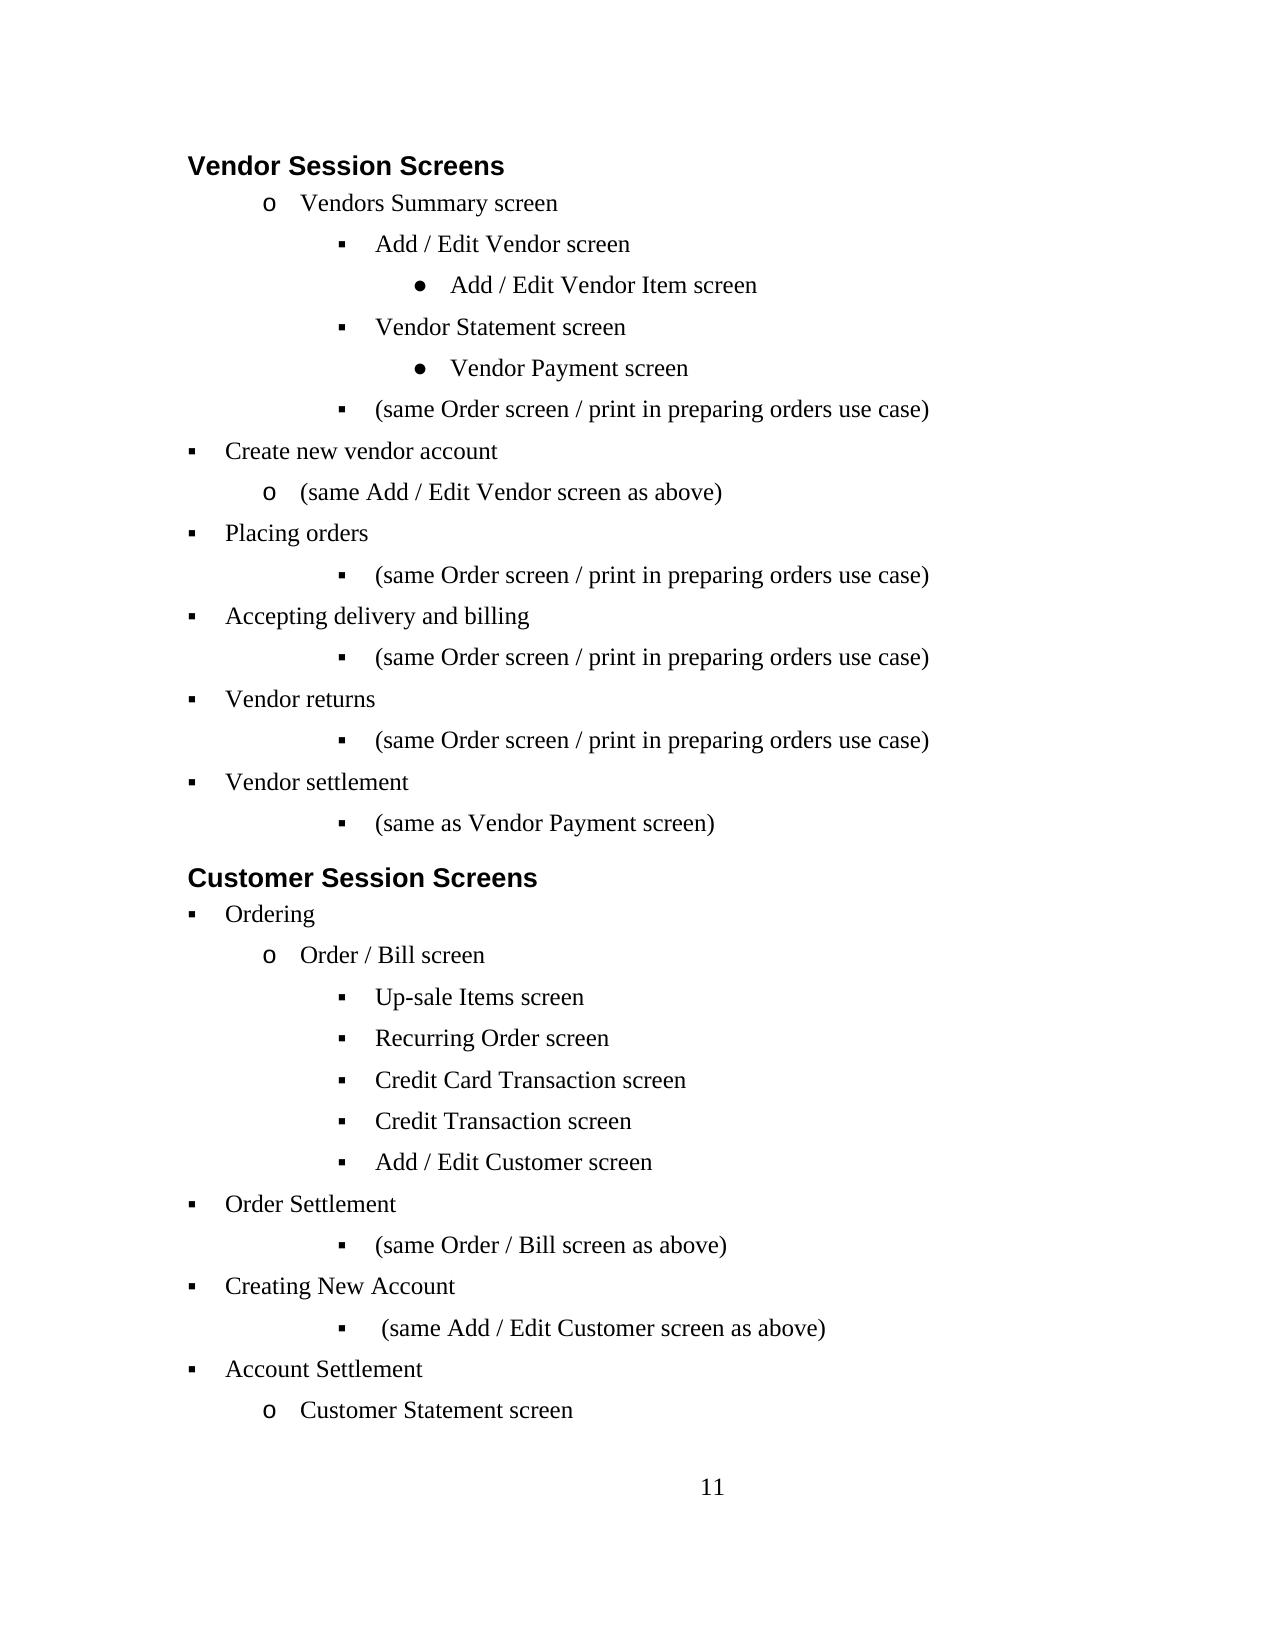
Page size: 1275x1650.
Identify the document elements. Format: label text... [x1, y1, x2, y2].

list Credit Card Transaction screen [337, 1064, 1088, 1093]
subtitle Customer Session Screens [187, 862, 1088, 893]
list (same Add / Edit Customer screen as above) [337, 1313, 1088, 1342]
list Add / Edit Vendor screen [337, 229, 1088, 258]
list Vendor Statement screen [337, 312, 1088, 340]
list Order Settlement [187, 1189, 1088, 1217]
list Account Settlement [187, 1354, 1088, 1383]
list Create new vendor account [187, 436, 1088, 464]
list Vendor Payment screen [412, 353, 1088, 382]
list (same Order / Bill screen as above) [337, 1230, 1088, 1259]
list Up-sale Items screen [337, 982, 1088, 1011]
list Placing orders [187, 518, 1088, 547]
list (same Order screen / print in preparing orders use case) [337, 560, 1088, 588]
list Creating New Account [187, 1271, 1088, 1300]
list Customer Statement screen [262, 1395, 1088, 1424]
list Credit Transaction screen [337, 1106, 1088, 1135]
list Ordering [187, 899, 1088, 928]
list Add / Edit Vendor Item screen [412, 270, 1088, 299]
list (same Order screen / print in preparing orders use case) [337, 725, 1088, 754]
list Recurring Order screen [337, 1023, 1088, 1052]
list Vendors Summary screen [262, 187, 1088, 216]
list Vendor returns [187, 684, 1088, 713]
list (same Order screen / print in preparing orders use case) [337, 394, 1088, 423]
list Vendor settlement [187, 766, 1088, 795]
list Order / Bill screen [262, 941, 1088, 969]
list (same as Vendor Payment screen) [337, 808, 1088, 837]
list (same Add / Edit Vendor screen as above) [262, 477, 1088, 506]
subtitle Vendor Session Screens [187, 150, 1088, 181]
list (same Order screen / print in preparing orders use case) [337, 642, 1088, 671]
list Add / Edit Customer screen [337, 1147, 1088, 1176]
list Accepting delivery and billing [187, 601, 1088, 630]
